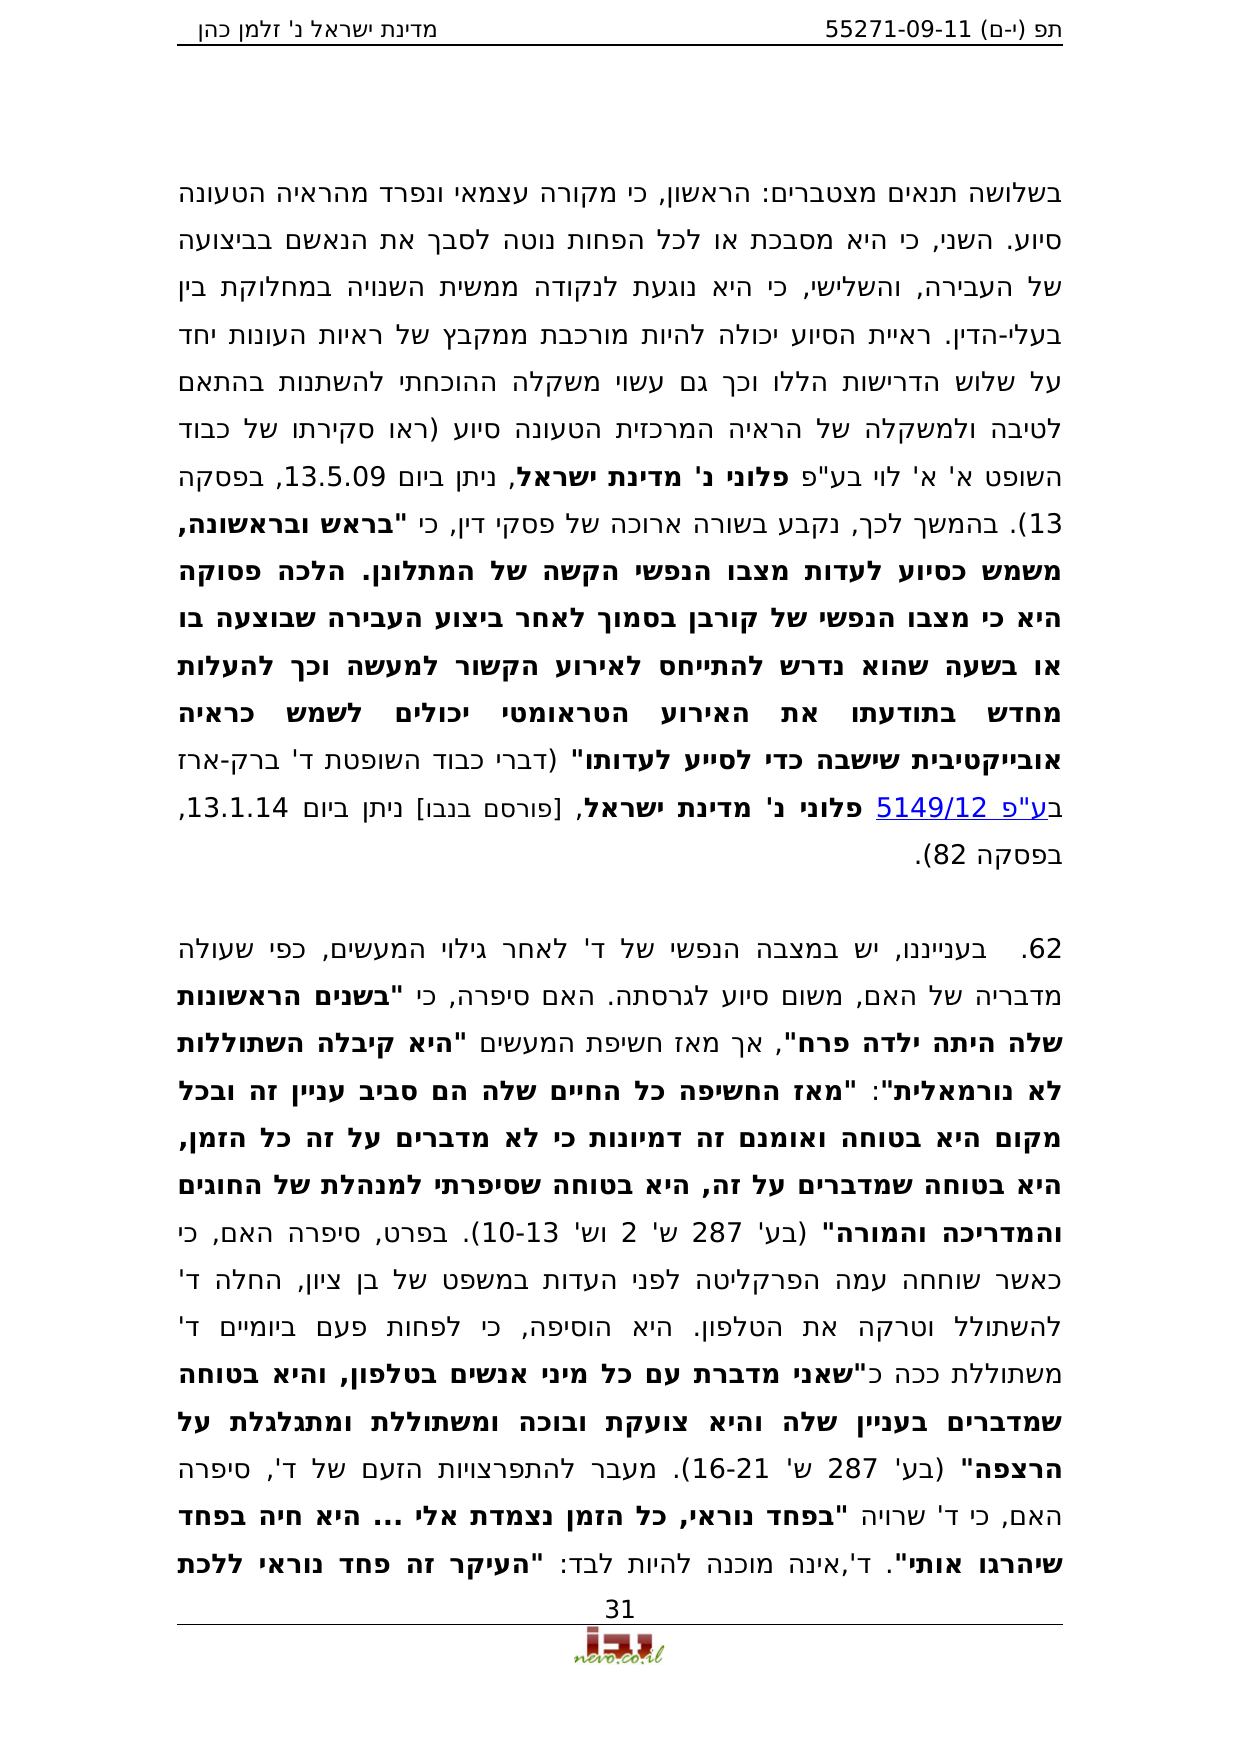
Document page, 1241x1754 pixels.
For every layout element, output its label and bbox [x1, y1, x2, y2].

text [177, 933, 1063, 1579]
text [177, 177, 1063, 871]
picture [574, 1626, 666, 1665]
